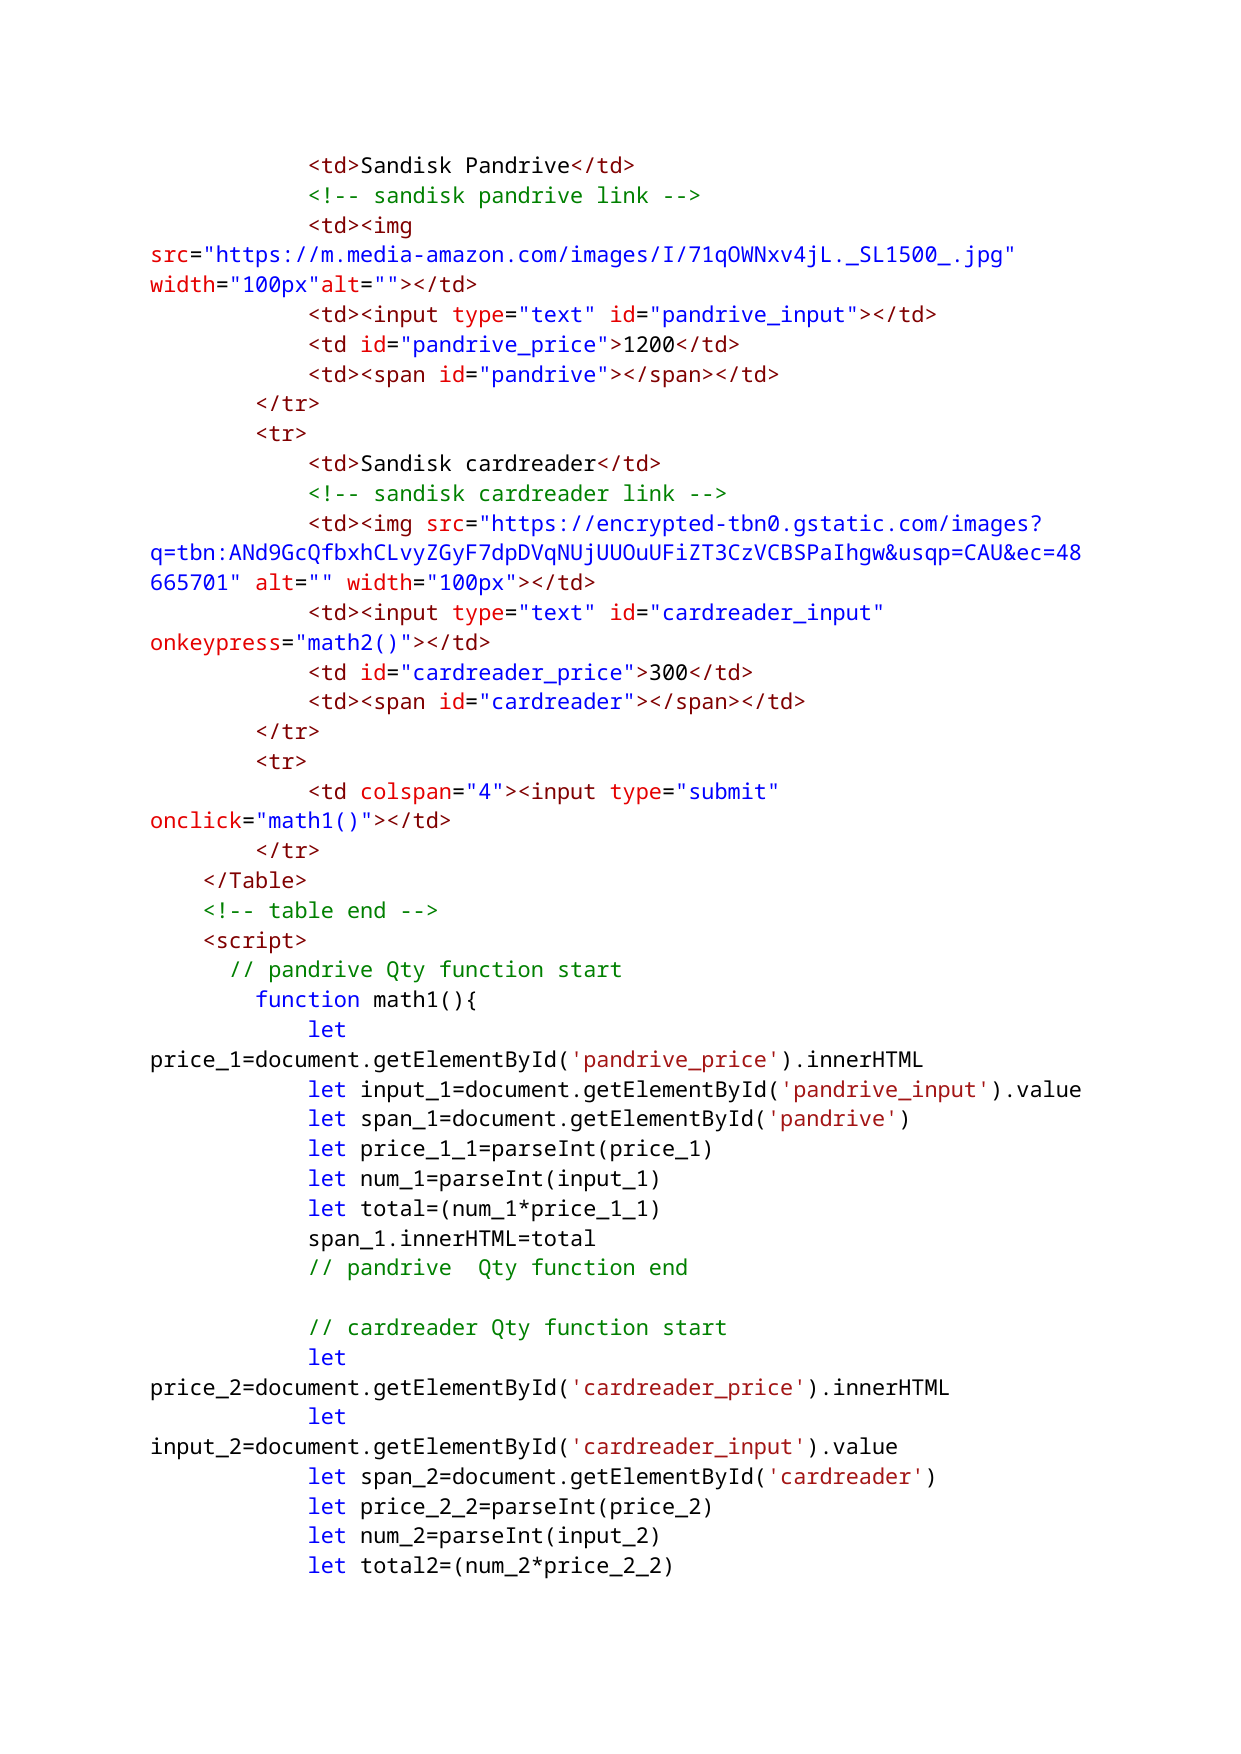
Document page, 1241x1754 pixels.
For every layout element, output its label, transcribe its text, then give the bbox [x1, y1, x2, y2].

text <td id="pandrive_price">1200</td> [150, 329, 1090, 358]
text // pandrive Qty function start [150, 954, 1090, 984]
text let price_1_1=parseInt(price_1) [150, 1133, 1090, 1163]
text <!-- table end --> [150, 895, 1090, 924]
text </tr> [150, 716, 1090, 746]
text let price_2_2=parseInt(price_2) [150, 1491, 1090, 1520]
text <td>Sandisk Pandrive</td> [150, 150, 1090, 180]
text <td>Sandisk cardreader</td> [150, 448, 1090, 478]
text let num_1=parseInt(input_1) [150, 1163, 1090, 1193]
text </tr> [150, 388, 1090, 418]
text // cardreader Qty function start [150, 1312, 1090, 1342]
text let span_2=document.getElementById('cardreader') [150, 1461, 1090, 1491]
text <td><input type="text" id="cardreader_input" onkeypress="math2()"></td> [150, 597, 1090, 656]
text <td><img src="https://encrypted-tbn0.gstatic.com/images?q=tbn:ANd9GcQfbxhCLvyZGyF7dpDVqNUjUUOuUFiZT3CzVCBSPaIhgw&usqp=CAU&ec=48665701" alt="" width="100px"></td> [150, 507, 1090, 597]
text <td><span id="pandrive"></span></td> [150, 358, 1090, 388]
text <!-- sandisk pandrive link --> [150, 180, 1090, 209]
text <tr> [150, 418, 1090, 448]
text let span_1=document.getElementById('pandrive') [150, 1103, 1090, 1133]
text <!-- sandisk cardreader link --> [150, 478, 1090, 507]
text let total2=(num_2*price_2_2) [150, 1550, 1090, 1580]
text span_1.innerHTML=total [150, 1222, 1090, 1252]
text let total=(num_1*price_1_1) [150, 1193, 1090, 1222]
text function math1(){ [150, 984, 1090, 1014]
text let input_2=document.getElementById('cardreader_input').value [150, 1401, 1090, 1461]
text // pandrive Qty function end [150, 1252, 1090, 1282]
text <tr> [150, 746, 1090, 776]
text let price_2=document.getElementById('cardreader_price').innerHTML [150, 1342, 1090, 1401]
text let input_1=document.getElementById('pandrive_input').value [150, 1073, 1090, 1103]
text <td><span id="cardreader"></span></td> [150, 686, 1090, 716]
text let price_1=document.getElementById('pandrive_price').innerHTML [150, 1014, 1090, 1073]
text <td id="cardreader_price">300</td> [150, 656, 1090, 686]
text </Table> [150, 865, 1090, 895]
text <td colspan="4"><input type="submit" onclick="math1()"></td> [150, 776, 1090, 835]
text </tr> [150, 835, 1090, 865]
text <td><input type="text" id="pandrive_input"></td> [150, 299, 1090, 329]
text <td><img src="https://m.media-amazon.com/images/I/71qOWNxv4jL._SL1500_.jpg" width="100px"alt=""></td> [150, 209, 1090, 299]
text <script> [150, 924, 1090, 954]
text let num_2=parseInt(input_2) [150, 1520, 1090, 1550]
